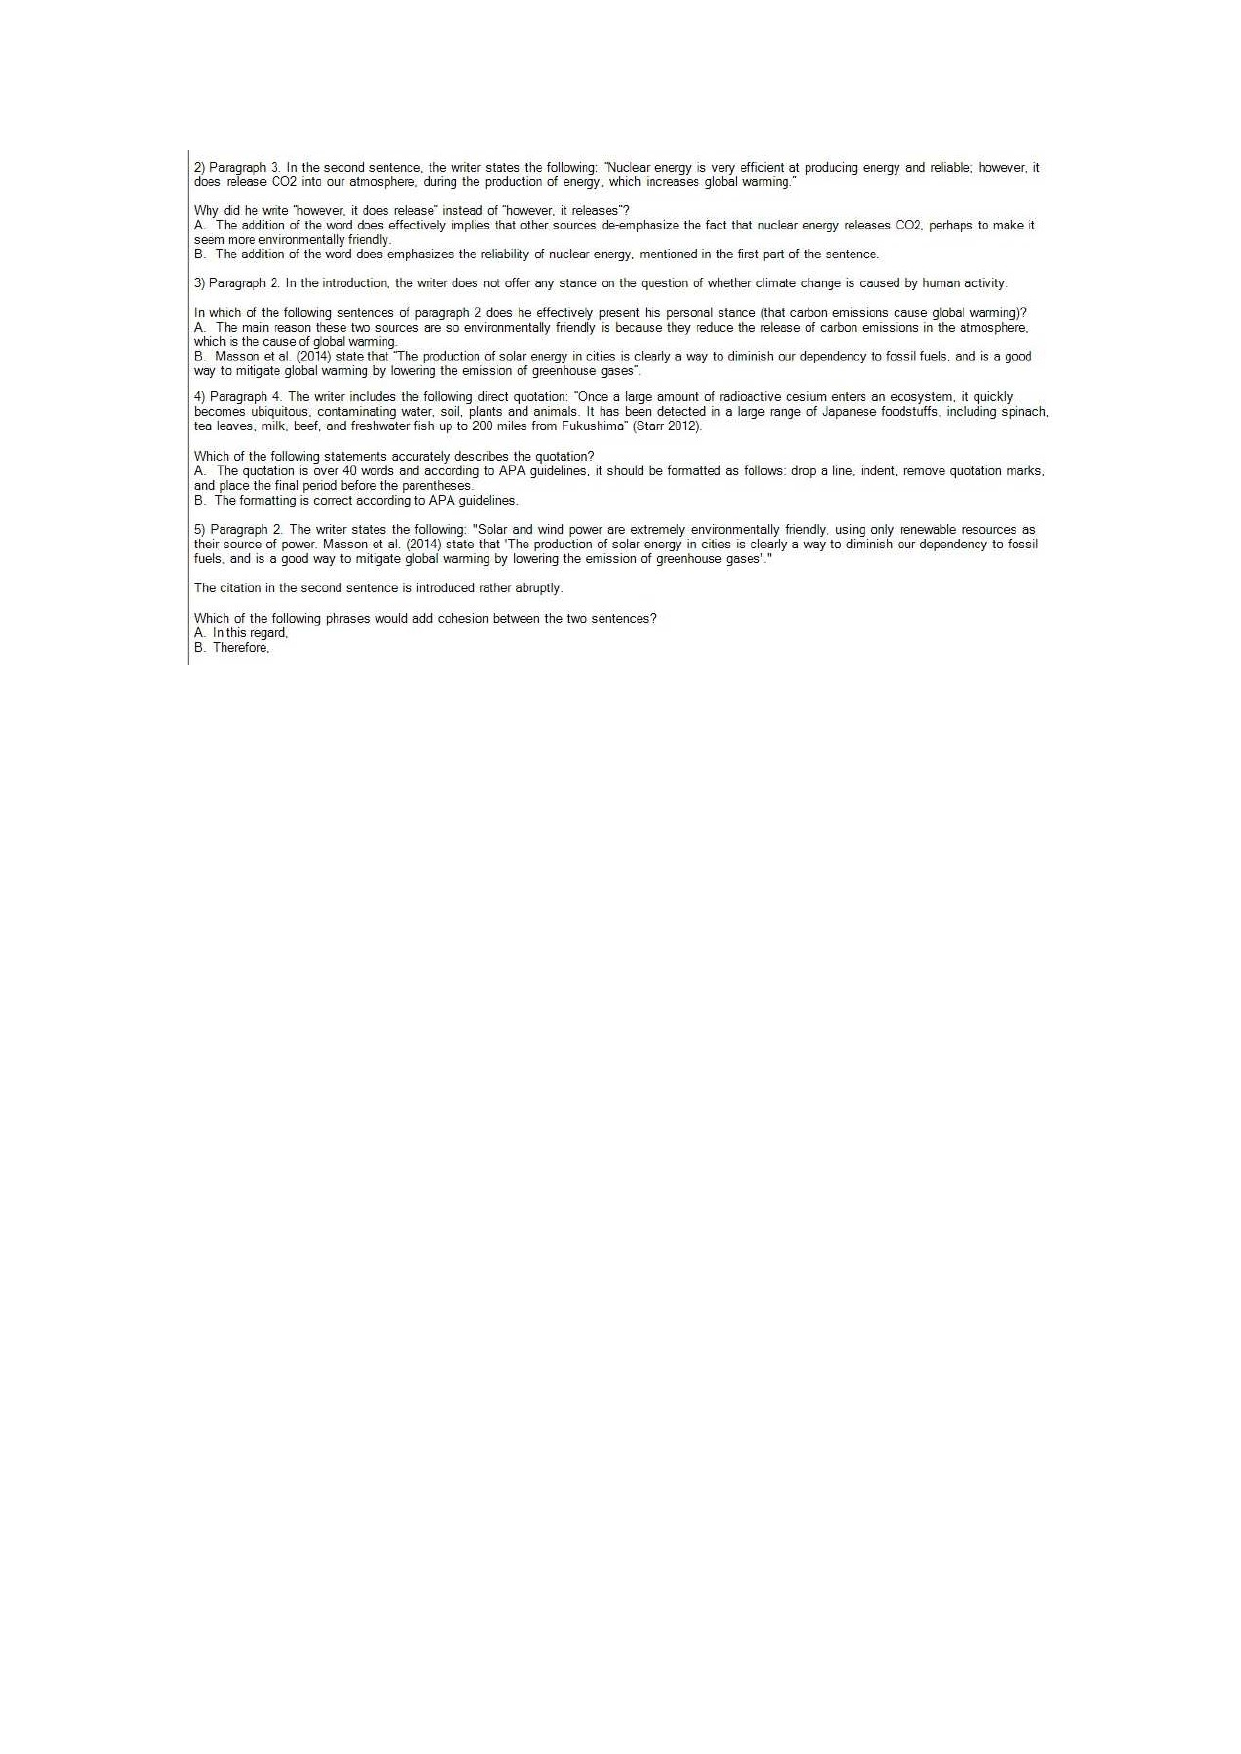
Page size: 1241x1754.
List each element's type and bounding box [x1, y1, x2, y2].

picture [187, 150, 1053, 665]
